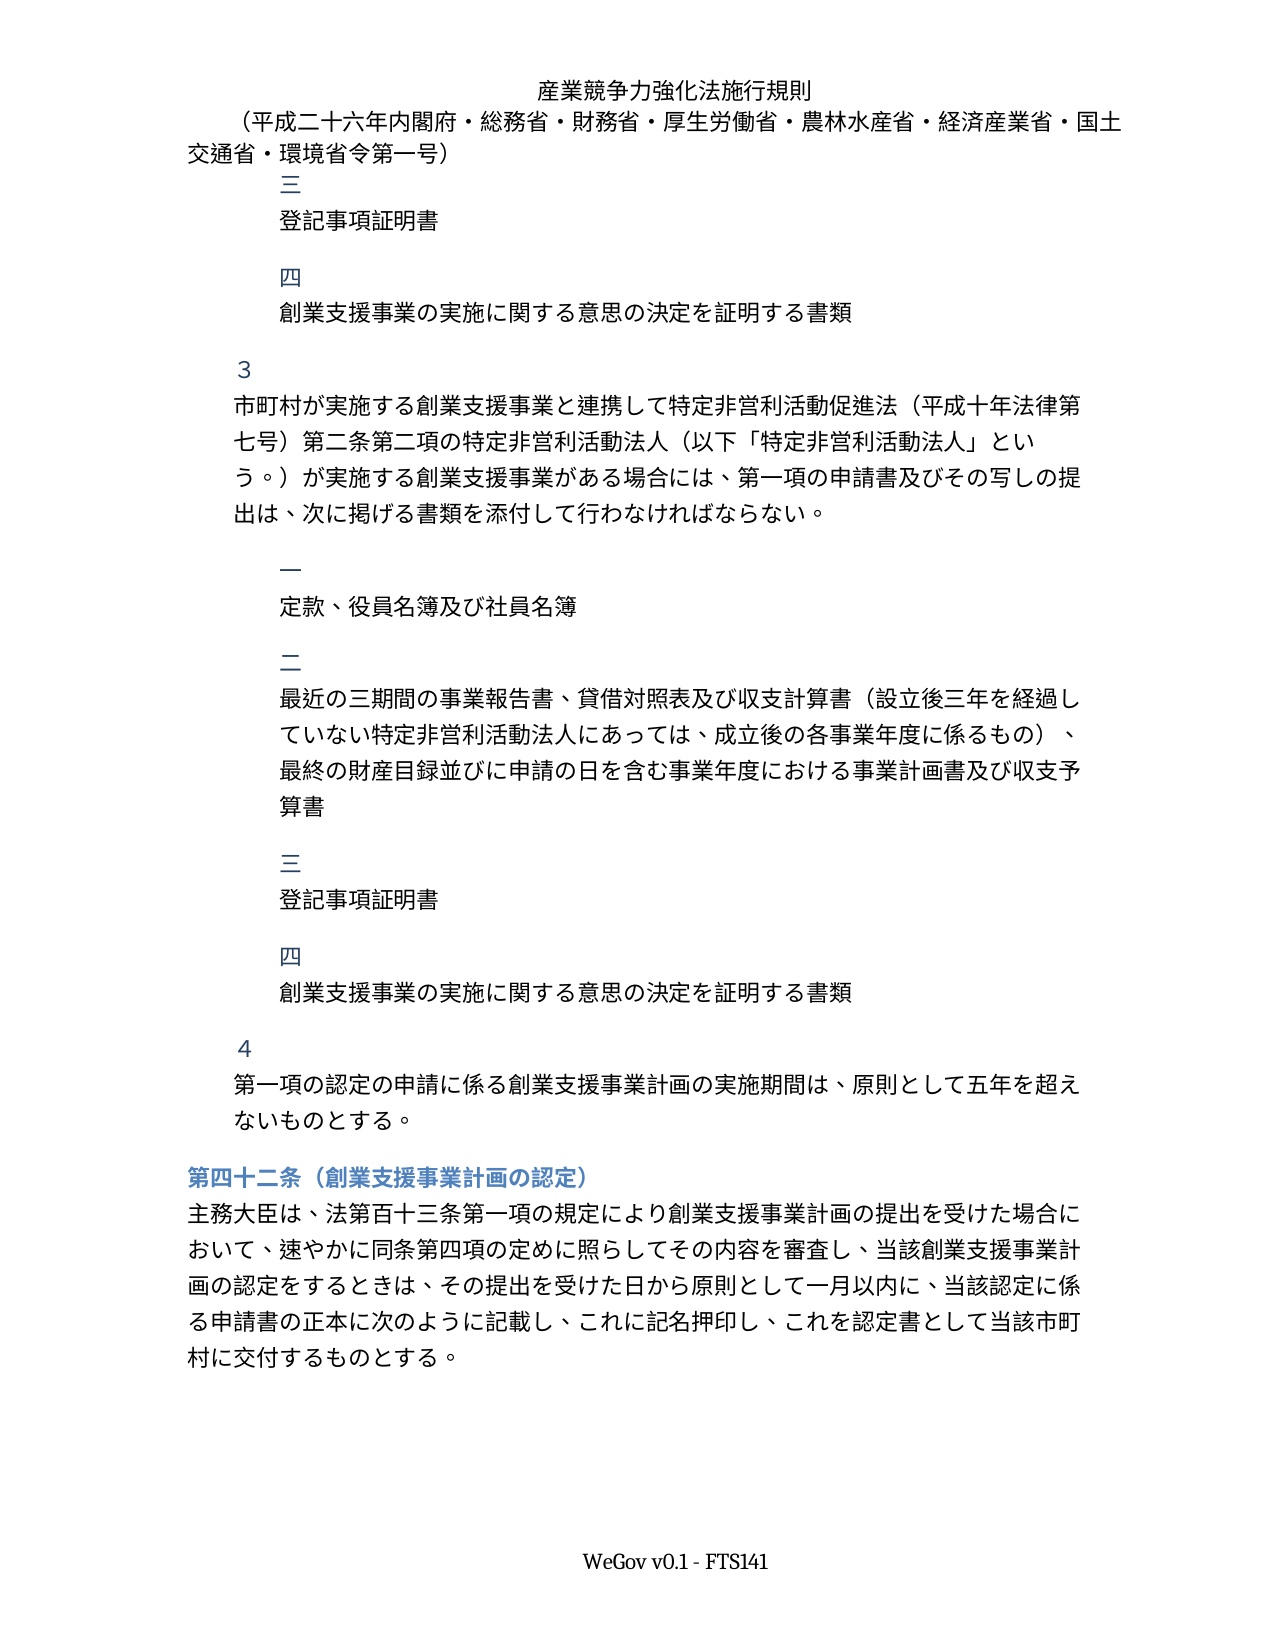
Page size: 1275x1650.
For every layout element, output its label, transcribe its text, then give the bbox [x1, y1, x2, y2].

text 創業支援事業の実施に関する意思の決定を証明する書類 [279, 297, 1087, 329]
text 定款、役員名簿及び社員名簿 [279, 591, 1087, 622]
subtitle 三 [279, 169, 1087, 200]
text 登記事項証明書 [279, 205, 1087, 236]
subtitle 二 [279, 647, 1087, 679]
subtitle 三 [279, 848, 1087, 879]
text 第一項の認定の申請に係る創業支援事業計画の実施期間は、原則として五年を超えないものとする。 [233, 1069, 1087, 1136]
text 登記事項証明書 [279, 884, 1087, 915]
text 主務大臣は、法第百十三条第一項の規定により創業支援事業計画の提出を受けた場合において、速やかに同条第四項の定めに照らしてその内容を審査し、当該創業支援事業計画の認定をするときは、その提出を受けた日から原則として一月以内に、当該認定に係る申請書の正本に次のように記載し、これに記名押印し、これを認定書として当該市町村に交付するものとする。 [187, 1198, 1087, 1373]
subtitle 四 [279, 261, 1087, 293]
text 最近の三期間の事業報告書、貸借対照表及び収支計算書（設立後三年を経過していない特定非営利活動法人にあっては、成立後の各事業年度に係るもの）、最終の財産目録並びに申請の日を含む事業年度における事業計画書及び収支予算書 [279, 683, 1087, 822]
subtitle 第四十二条（創業支援事業計画の認定） [187, 1162, 1087, 1193]
text 創業支援事業の実施に関する意思の決定を証明する書類 [279, 977, 1087, 1008]
text 市町村が実施する創業支援事業と連携して特定非営利活動促進法（平成十年法律第七号）第二条第二項の特定非営利活動法人（以下「特定非営利活動法人」という。）が実施する創業支援事業がある場合には、第一項の申請書及びその写しの提出は、次に掲げる書類を添付して行わなければならない。 [233, 390, 1087, 529]
subtitle 一 [279, 555, 1087, 586]
subtitle ３ [233, 354, 1087, 385]
subtitle 四 [279, 941, 1087, 972]
subtitle ４ [233, 1033, 1087, 1064]
